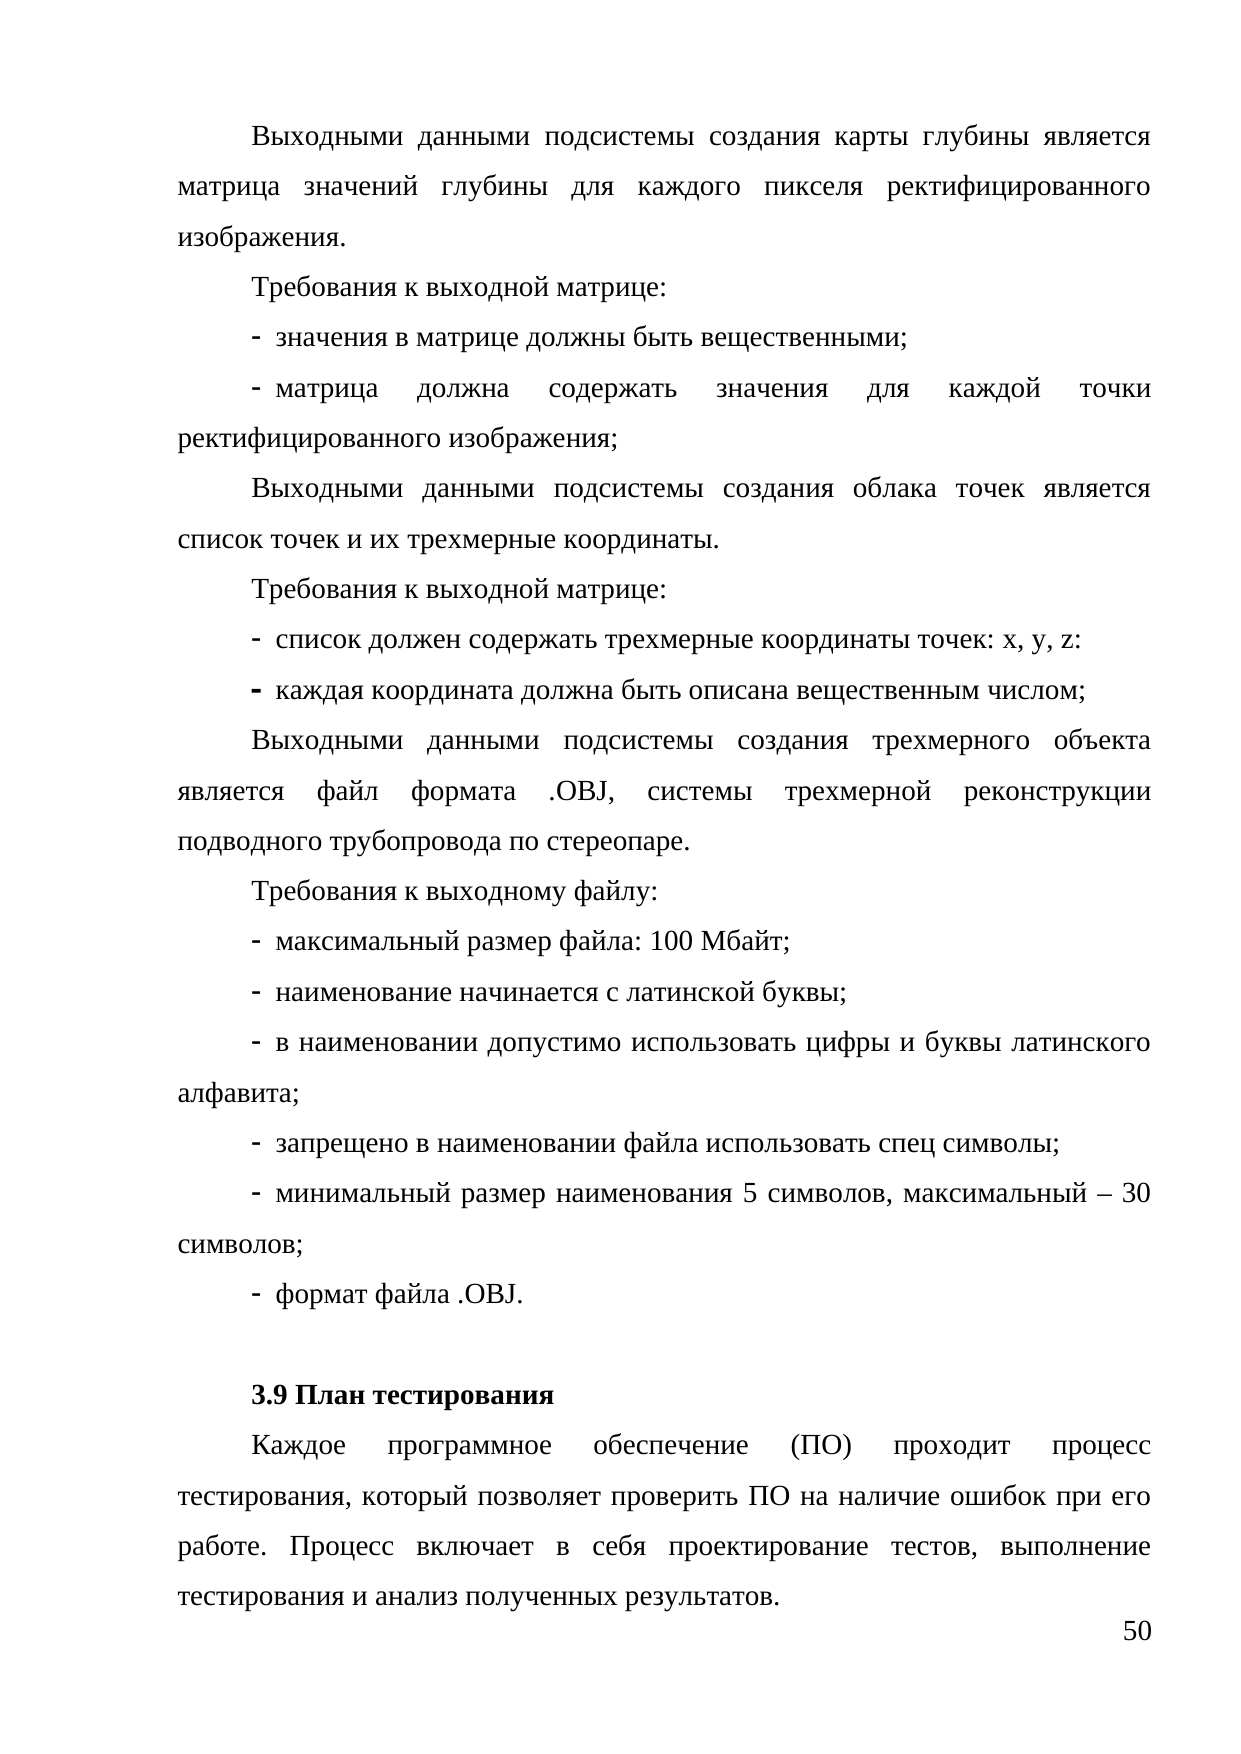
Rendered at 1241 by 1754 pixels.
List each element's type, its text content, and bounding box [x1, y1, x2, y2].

list наименование начинается с латинской буквы; [177, 974, 1152, 1008]
text Требования к выходной матрице: [177, 571, 1152, 605]
list формат файла .OBJ. [177, 1276, 1152, 1310]
text Требования к выходной матрице: [177, 269, 1152, 303]
text Выходными данными подсистемы создания облака точек является список точек и их трехмерные координаты. [177, 471, 1152, 554]
list матрица должна содержать значения для каждой точки ректифицированного изображения; [177, 370, 1152, 454]
text Выходными данными подсистемы создания карты глубины является матрица значений глубины для каждого пикселя ректифицированного изображения. [177, 118, 1152, 252]
text Каждое программное обеспечение (ПО) проходит процесс тестирования, который позволяет проверить ПО на наличие ошибок при его работе. Процесс включает в себя проектирование тестов, выполнение тестирования и анализ полученных результатов. [177, 1427, 1152, 1612]
list значения в матрице должны быть вещественными; [177, 319, 1152, 353]
list запрещено в наименовании файла использовать спец символы; [177, 1125, 1152, 1159]
text Требования к выходному файлу: [177, 873, 1152, 907]
list список должен содержать трехмерные координаты точек: x, y, z: [177, 621, 1152, 655]
list максимальный размер файла: 100 Мбайт; [177, 923, 1152, 957]
list в наименовании допустимо использовать цифры и буквы латинского алфавита; [177, 1024, 1152, 1108]
text Выходными данными подсистемы создания трехмерного объекта является файл формата .OBJ, системы трехмерной реконструкции подводного трубопровода по стереопаре. [177, 722, 1152, 856]
list минимальный размер наименования 5 символов, максимальный – 30 символов; [177, 1176, 1152, 1259]
list каждая координата должна быть описана вещественным числом; [177, 672, 1152, 706]
list План тестирования [177, 1377, 1152, 1411]
